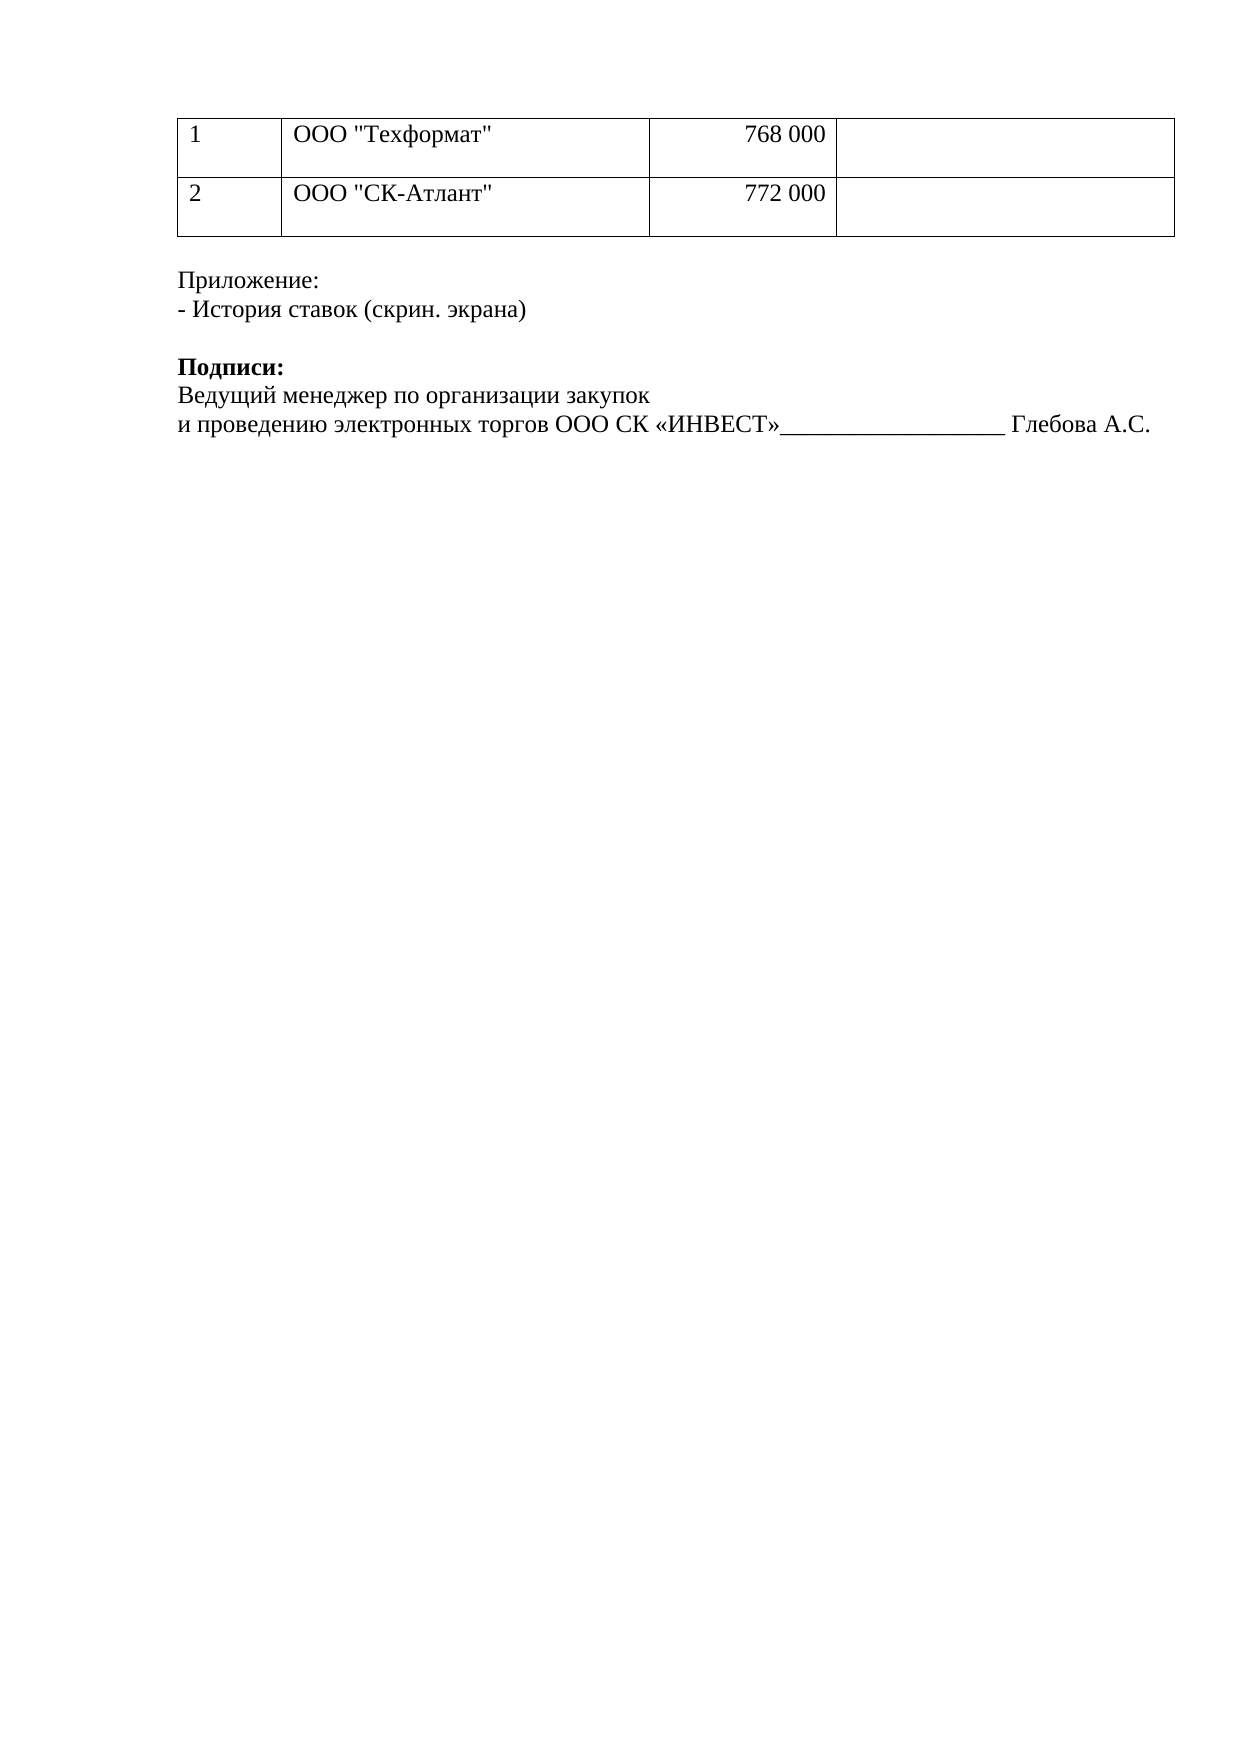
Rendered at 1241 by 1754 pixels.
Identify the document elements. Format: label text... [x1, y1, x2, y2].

text Приложение: - История ставок (скрин. экрана) [177, 266, 1152, 323]
text Ведущий менеджер по организации закупок [177, 381, 1152, 409]
text и проведению электронных торгов ООО СК «ИНВЕСТ»__________________ Глебова А.С. [177, 409, 1152, 438]
table_cell 1 [178, 119, 281, 177]
text Подписи: [177, 352, 1152, 381]
table_cell ООО "Техформат" [282, 119, 649, 177]
table_cell [837, 178, 1174, 236]
table_cell [837, 119, 1174, 177]
table_cell 772 000 [650, 178, 836, 236]
table_cell ООО "СК-Атлант" [282, 178, 649, 236]
table_cell 768 000 [650, 119, 836, 177]
table_cell 2 [178, 178, 281, 236]
